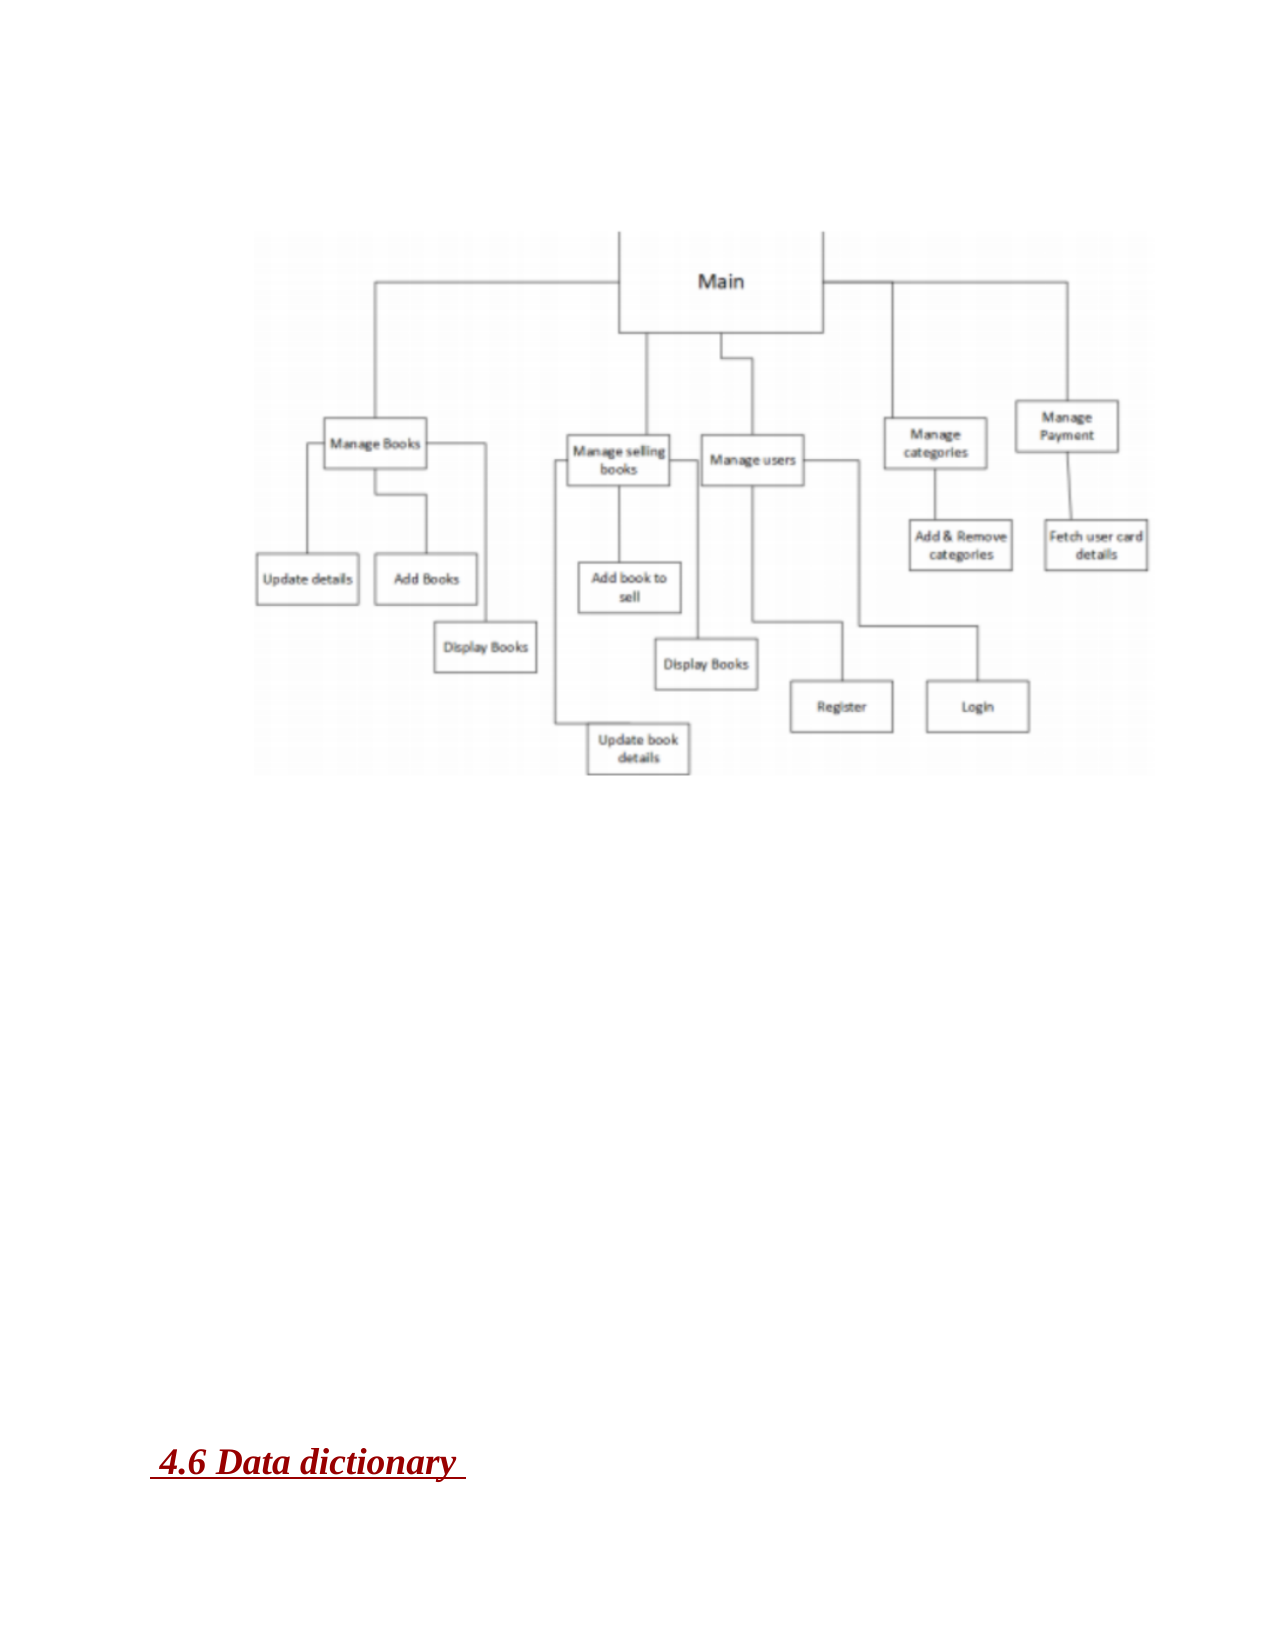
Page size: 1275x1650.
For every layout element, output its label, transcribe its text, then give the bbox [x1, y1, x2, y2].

text 4.6 Data dictionary [150, 1440, 1125, 1483]
picture [225, 199, 1200, 792]
